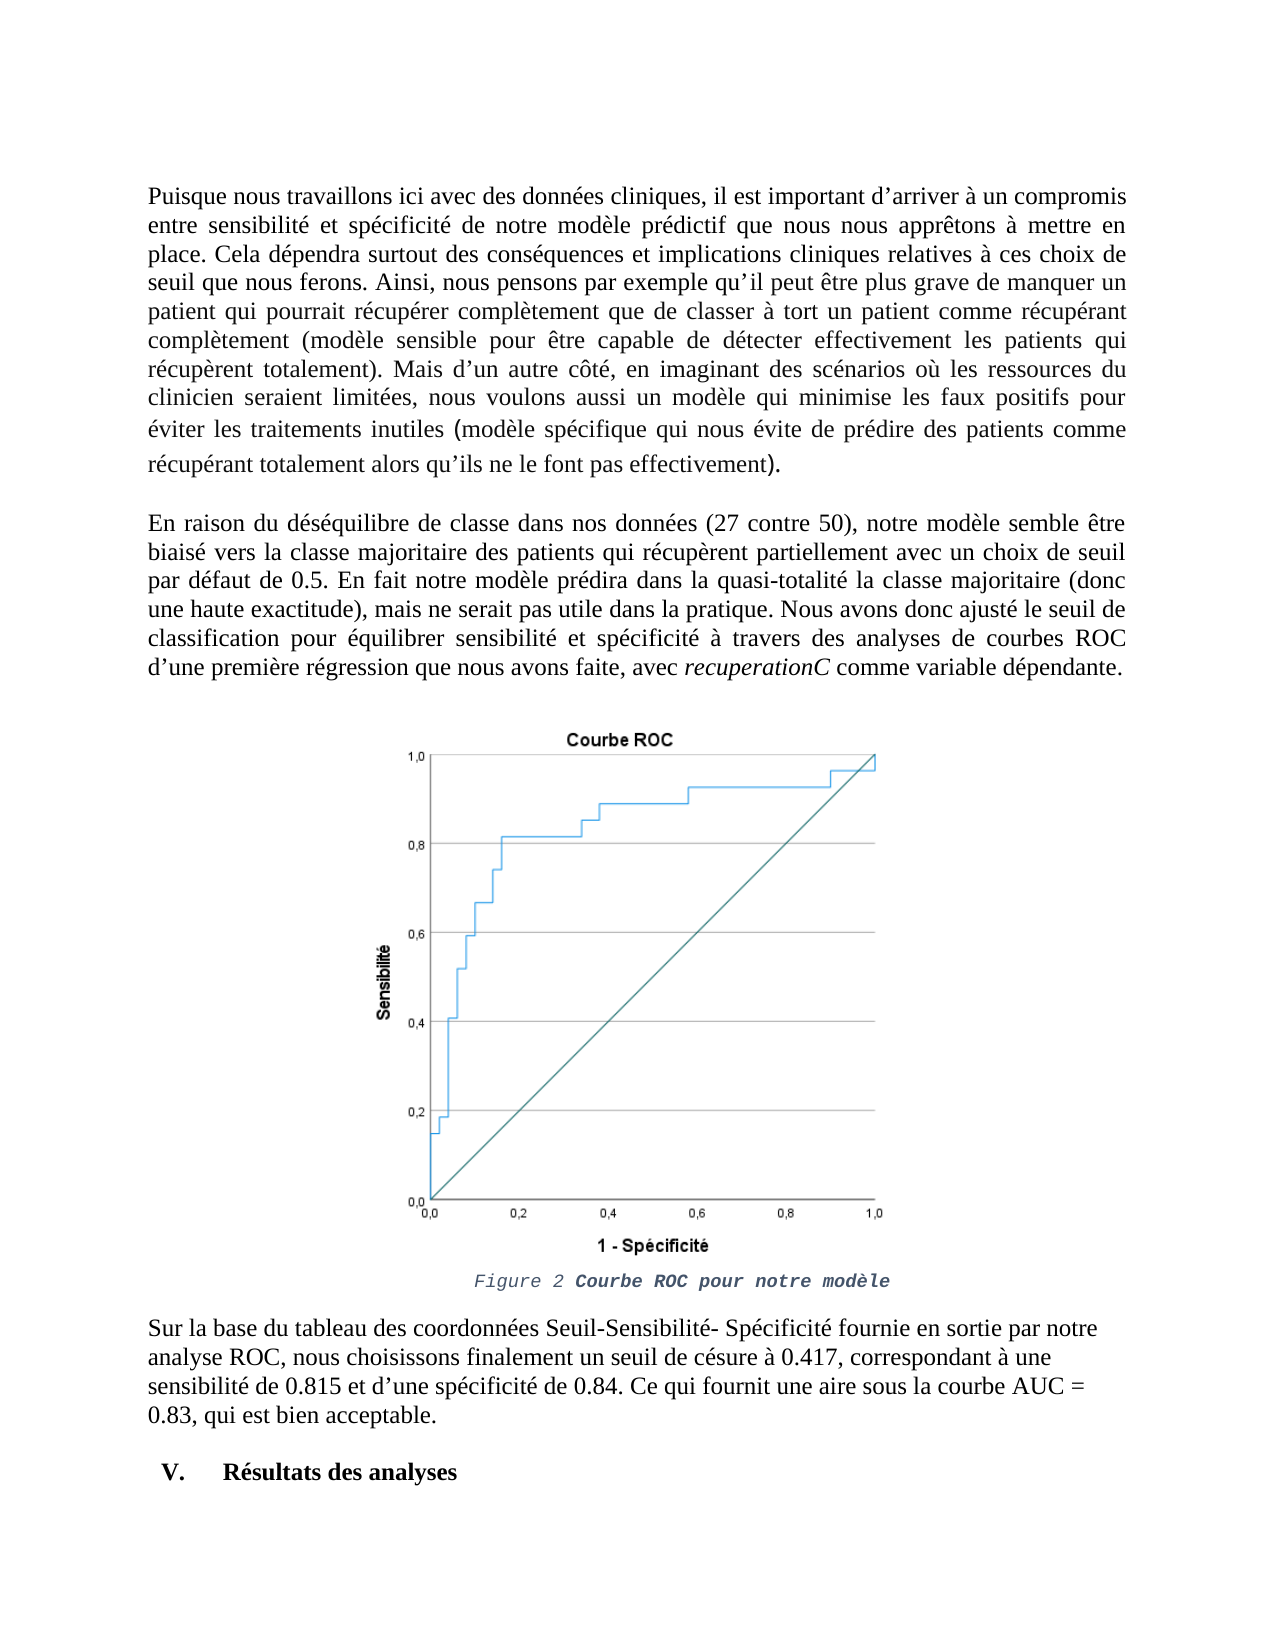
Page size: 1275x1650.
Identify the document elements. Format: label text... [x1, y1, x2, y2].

text Puisque nous travaillons ici avec des données cliniques, il est important d’arriver à un compromis entre sensibilité et spécificité de notre modèle prédictif que nous nous apprêtons à mettre en place. Cela dépendra surtout des conséquences et implications cliniques relatives à ces choix de seuil que nous ferons. Ainsi, nous pensons par exemple qu’il peut être plus grave de manquer un patient qui pourrait récupérer complètement que de classer à tort un patient comme récupérant complètement (modèle sensible pour être capable de détecter effectivement les patients qui récupèrent totalement). Mais d’un autre côté, en imaginant des scénarios où les ressources du clinicien seraient limitées, nous voulons aussi un modèle qui minimise les faux positifs pour éviter les traitements inutiles (modèle spécifique qui nous évite de prédire des patients comme récupérant totalement alors qu’ils ne le font pas effectivement). [148, 181, 1127, 296]
text Figure 2 Courbe ROC pour notre modèle [148, 1271, 1127, 1293]
text Sur la base du tableau des coordonnées Seuil-Sensibilité- Spécificité fournie en sortie par notre analyse ROC, nous choisissons finalement un seuil de césure à 0.417, correspondant à une sensibilité de 0.815 et d’une spécificité de 0.84. Ce qui fournit une aire sous la courbe AUC = 0.83, qui est bien acceptable. [148, 1313, 1127, 1428]
text En raison du déséquilibre de classe dans nos données (27 contre 50), notre modèle semble être biaisé vers la classe majoritaire des patients qui récupèrent partiellement avec un choix de seuil par défaut de 0.5. En fait notre modèle prédira dans la quasi-totalité la classe majoritaire (donc une haute exactitude), mais ne serait pas utile dans la pratique. Nous avons donc ajusté le seuil de classification pour équilibrer sensibilité et spécificité à travers des analyses de courbes ROC d’une première régression que nous avons faite, avec recuperationC comme variable dépendante. [148, 508, 1127, 681]
text Puisque nous travaillons ici avec des données cliniques, il est important d’arriver à un compromis entre sensibilité et spécificité de notre modèle prédictif que nous nous apprêtons à mettre en place. Cela dépendra surtout des conséquences et implications cliniques relatives à ces choix de seuil que nous ferons. Ainsi, nous pensons par exemple qu’il peut être plus grave de manquer un patient qui pourrait récupérer complètement que de classer à tort un patient comme récupérant complètement (modèle sensible pour être capable de détecter effectivement les patients qui récupèrent totalement). Mais d’un autre côté, en imaginant des scénarios où les ressources du clinicien seraient limitées, nous voulons aussi un modèle qui minimise les faux positifs pour éviter les traitements inutiles (modèle spécifique qui nous évite de prédire des patients comme récupérant totalement alors qu’ils ne le font pas effectivement). [148, 411, 1127, 479]
list Résultats des analyses [185, 1457, 1127, 1486]
picture [147, 714, 1093, 1272]
